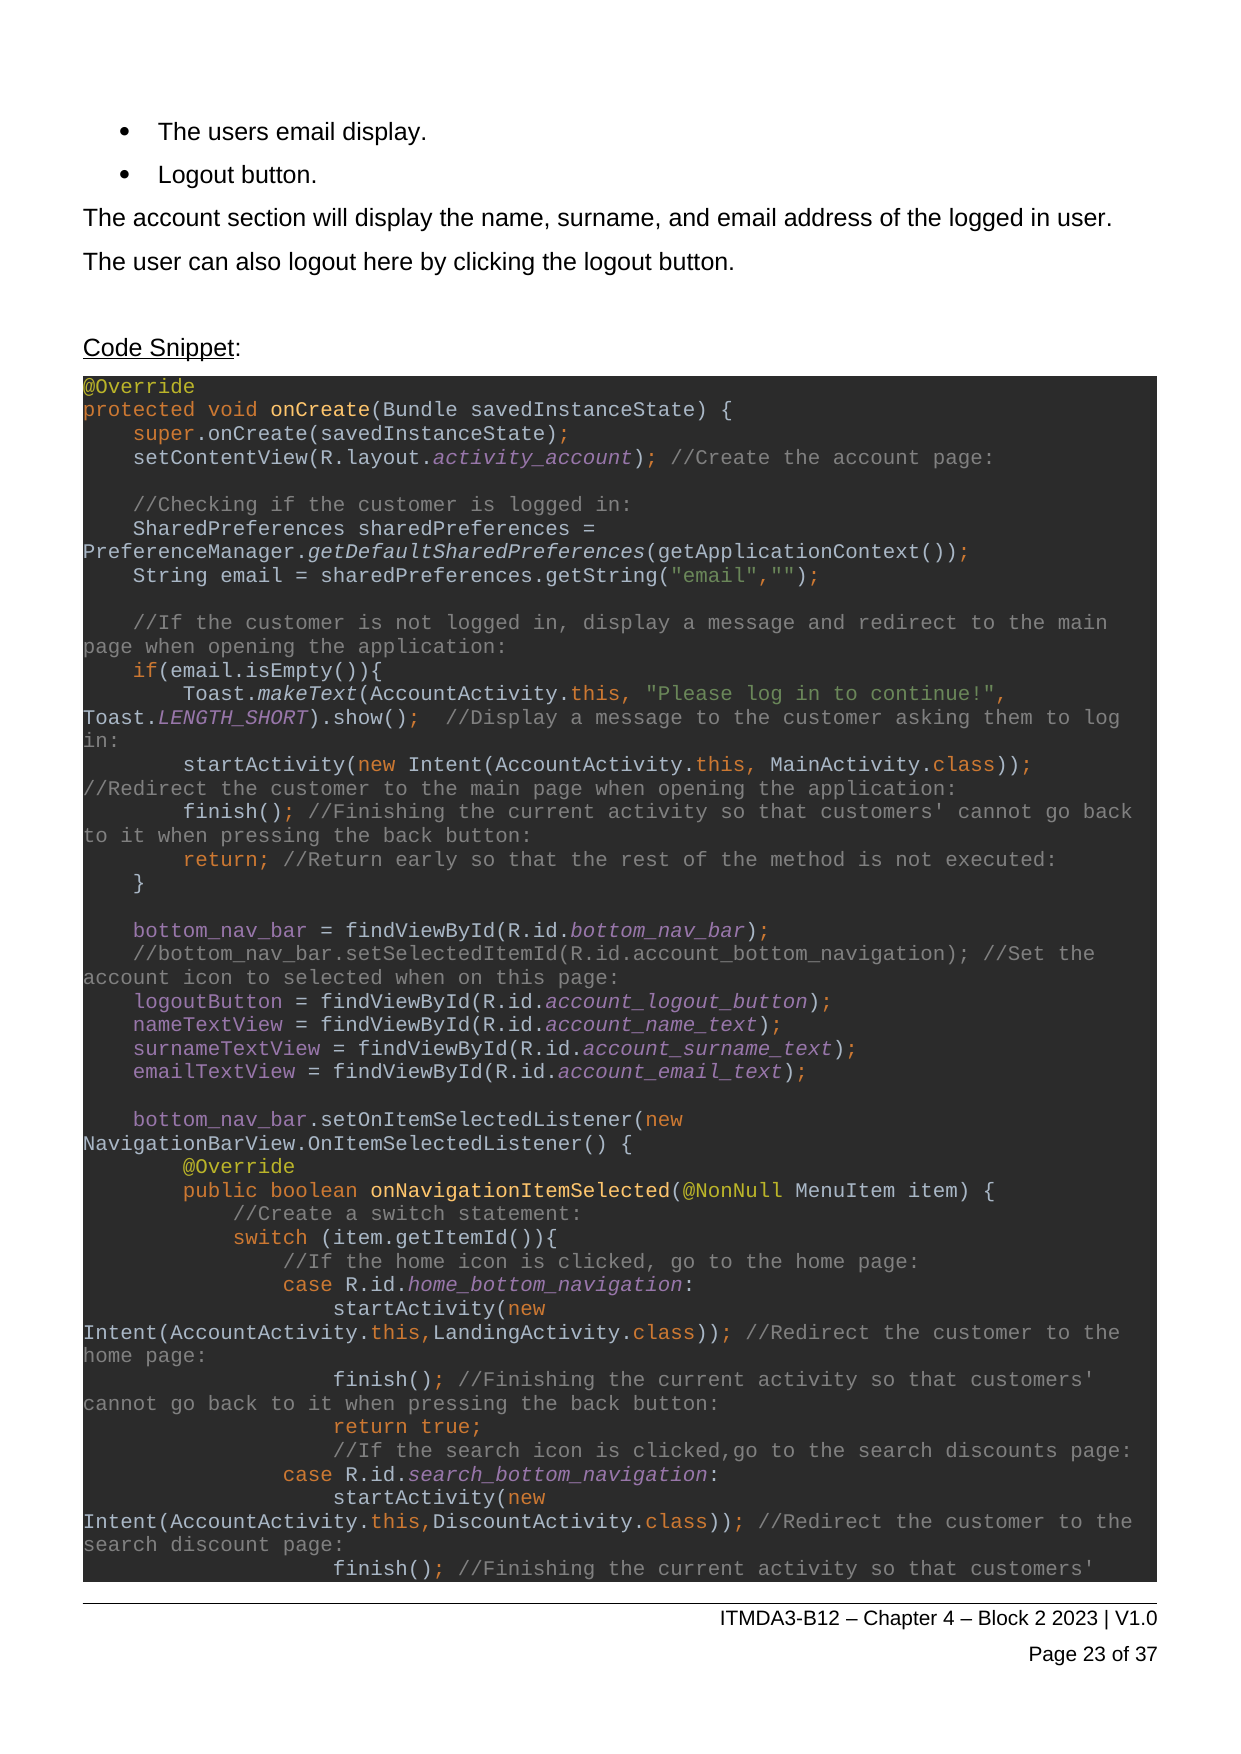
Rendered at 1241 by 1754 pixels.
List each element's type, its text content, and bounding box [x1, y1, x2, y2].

list Logout button. [120, 160, 1157, 189]
list The users email display. [120, 117, 1157, 146]
text Code Snippet: [83, 333, 1157, 361]
text The account section will display the name, surname, and email address of the logged in user. The user can also logout here by clicking the logout button. [83, 203, 1157, 275]
